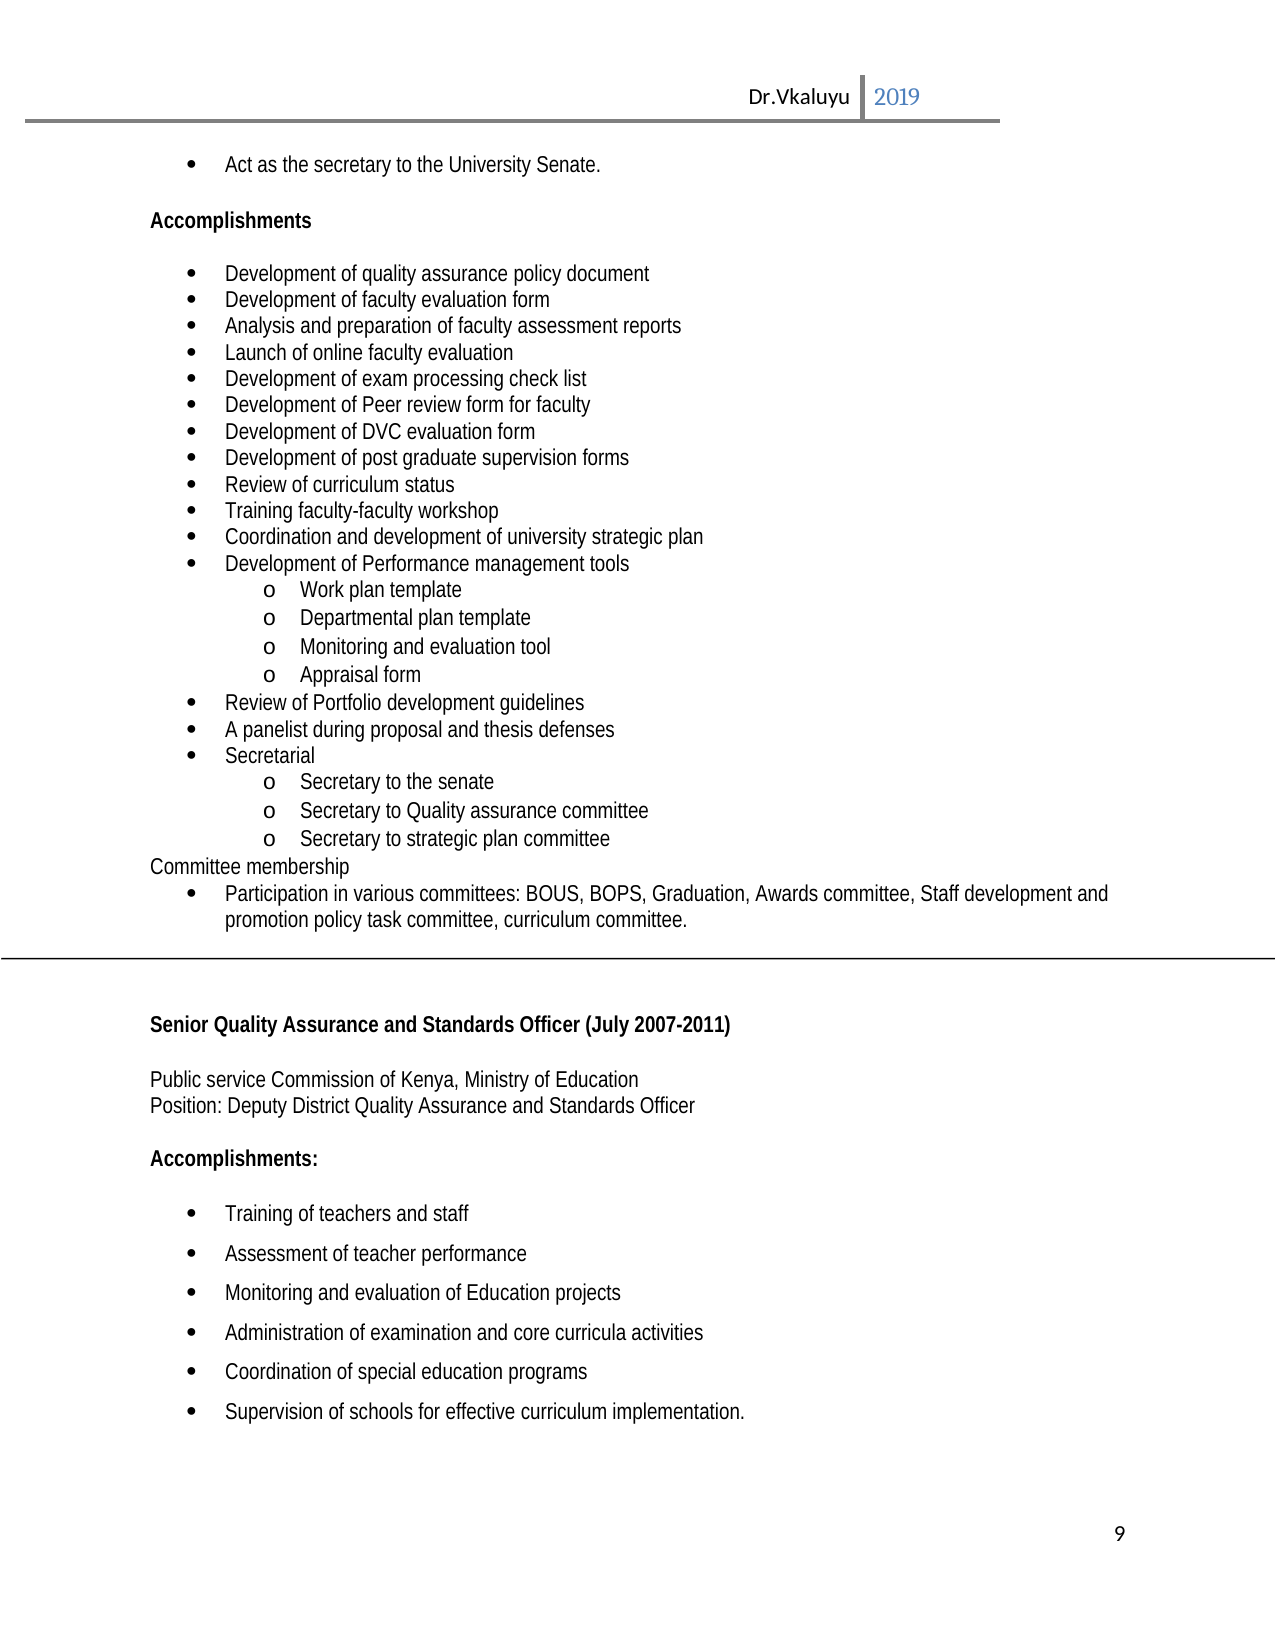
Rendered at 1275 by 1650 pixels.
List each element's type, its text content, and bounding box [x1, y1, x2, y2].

list Development of DVC evaluation form [187, 418, 1125, 444]
list Training of teachers and staff [187, 1200, 1125, 1227]
text Accomplishments [150, 207, 1125, 233]
list Review of Portfolio development guidelines [187, 689, 1125, 716]
list Training faculty-faculty workshop [187, 497, 1125, 523]
list Departmental plan template [262, 604, 1125, 633]
list Coordination and development of university strategic plan [187, 523, 1125, 549]
list Coordination of special education programs [187, 1358, 1125, 1385]
text Committee membership [150, 853, 1125, 880]
list Development of faculty evaluation form [187, 286, 1125, 312]
list Monitoring and evaluation tool [262, 633, 1125, 661]
list Work plan template [262, 576, 1125, 604]
list Secretary to strategic plan committee [262, 825, 1125, 853]
list Development of quality assurance policy document [187, 260, 1125, 286]
list Development of exam processing check list [187, 365, 1125, 391]
list Supervision of schools for effective curriculum implementation. [187, 1398, 1125, 1424]
text Senior Quality Assurance and Standards Officer (July 2007-2011) [150, 1011, 1125, 1066]
list Monitoring and evaluation of Education projects [187, 1279, 1125, 1306]
text Position: Deputy District Quality Assurance and Standards Officer [150, 1092, 1125, 1118]
list Administration of examination and core curricula activities [187, 1319, 1125, 1345]
text Public service Commission of Kenya, Ministry of Education [150, 1066, 1125, 1092]
list Launch of online faculty evaluation [187, 339, 1125, 365]
list Development of Peer review form for faculty [187, 391, 1125, 418]
list Secretary to the senate [262, 768, 1125, 797]
list Appraisal form [262, 661, 1125, 689]
list Analysis and preparation of faculty assessment reports [187, 312, 1125, 339]
list A panelist during proposal and thesis defenses [187, 716, 1125, 742]
list Act as the secretary to the University Senate. [187, 151, 1125, 178]
list Secretary to Quality assurance committee [262, 797, 1125, 825]
list Participation in various committees: BOUS, BOPS, Graduation, Awards committee, Staff development and promotion policy task committee, curriculum committee. [187, 880, 1125, 932]
list Review of curriculum status [187, 471, 1125, 497]
text Accomplishments: [150, 1145, 1125, 1171]
list Secretarial [187, 742, 1125, 768]
list Assessment of teacher performance [187, 1240, 1125, 1266]
list Development of post graduate supervision forms [187, 444, 1125, 471]
list Development of Performance management tools [187, 549, 1125, 576]
